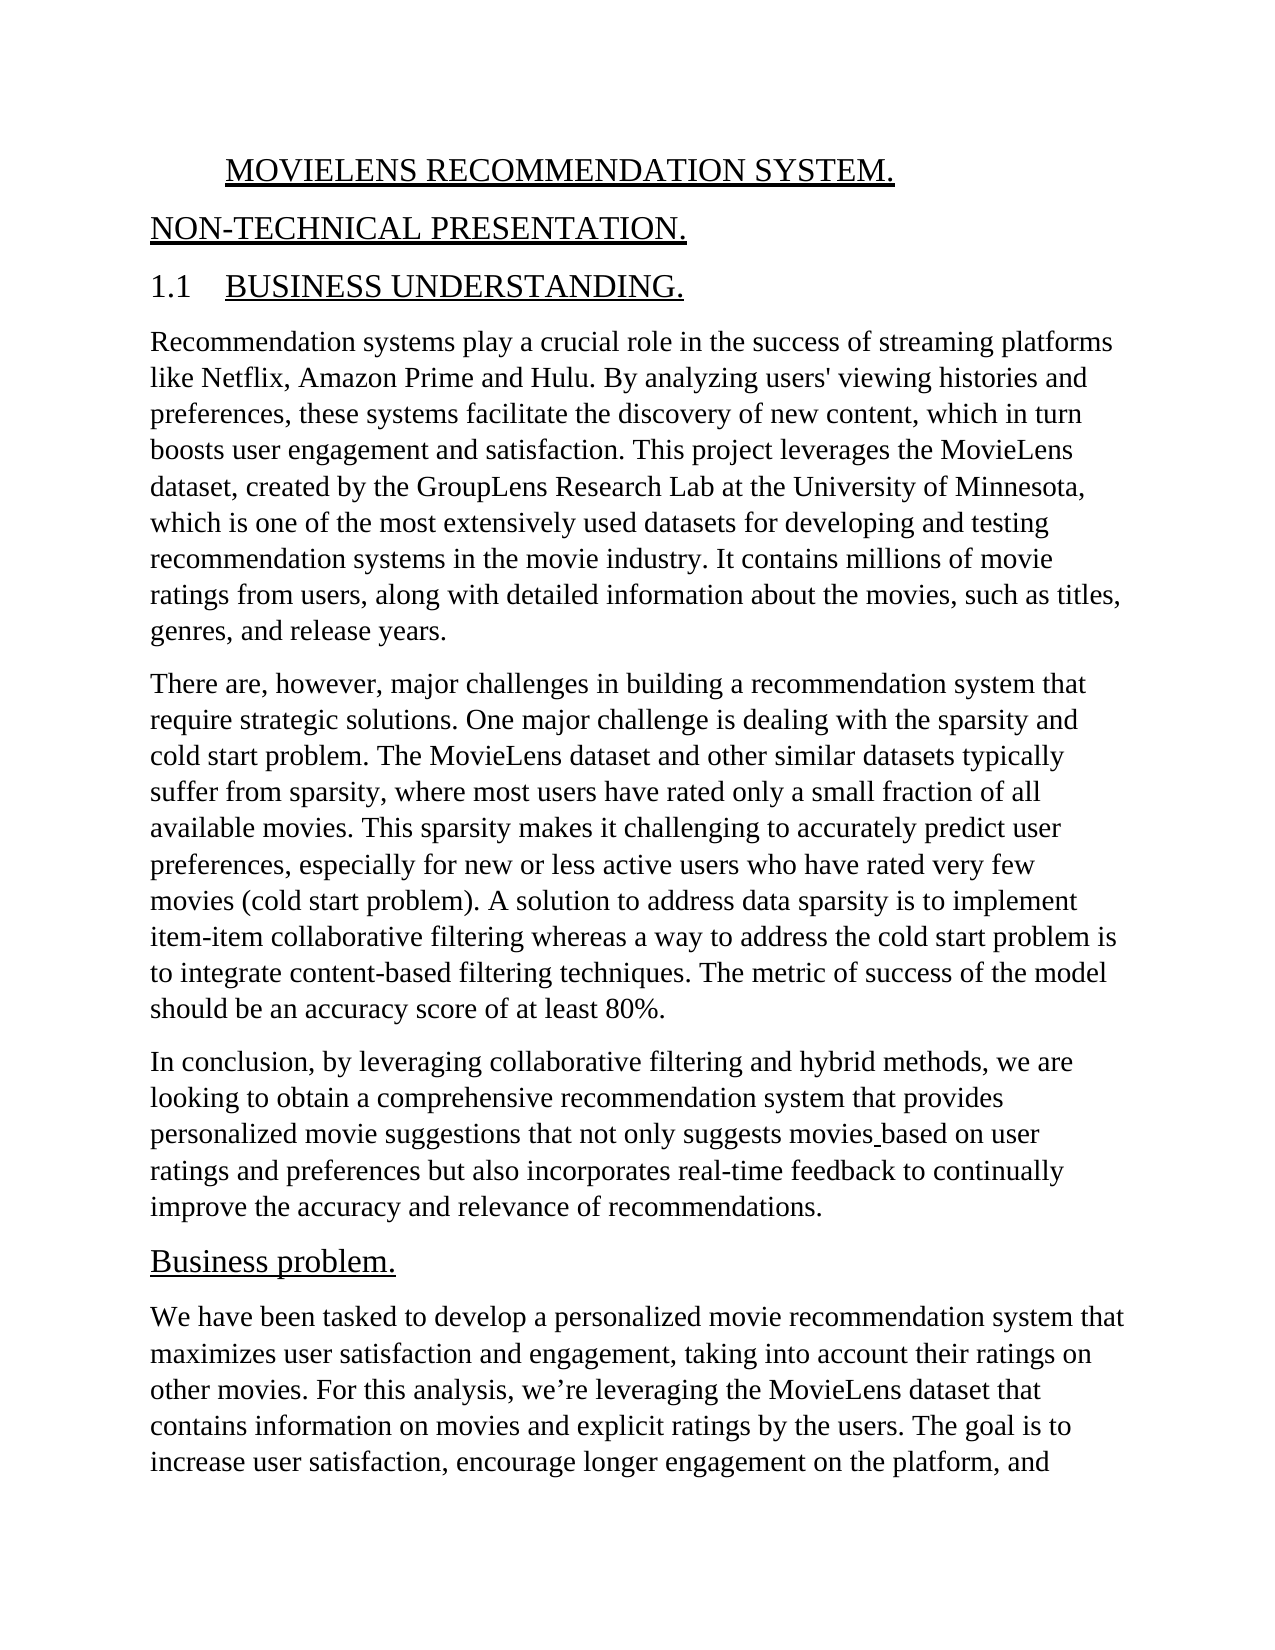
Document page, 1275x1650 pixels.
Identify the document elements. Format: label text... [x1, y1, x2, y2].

text There are, however, major challenges in building a recommendation system that require strategic solutions. One major challenge is dealing with the sparsity and cold start problem. The MovieLens dataset and other similar datasets typically suffer from sparsity, where most users have rated only a small fraction of all available movies. This sparsity makes it challenging to accurately predict user preferences, especially for new or less active users who have rated very few movies (cold start problem). A solution to address data sparsity is to implement item-item collaborative filtering whereas a way to address the cold start problem is to integrate content-based filtering techniques. The metric of success of the model should be an accuracy score of at least 80%. [150, 666, 1125, 1025]
text Business problem. [150, 1242, 1125, 1280]
list BUSINESS UNDERSTANDING. [150, 266, 1125, 304]
text NON-TECHNICAL PRESENTATION. [150, 208, 1125, 246]
text In conclusion, by leveraging collaborative filtering and hybrid methods, we are looking to obtain a comprehensive recommendation system that provides personalized movie suggestions that not only suggests movies based on user ratings and preferences but also incorporates real-time feedback to continually improve the accuracy and relevance of recommendations. [150, 1044, 1125, 1222]
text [150, 1299, 1125, 1478]
text MOVIELENS RECOMMENDATION SYSTEM. [150, 150, 1125, 188]
text Recommendation systems play a crucial role in the success of streaming platforms like Netflix, Amazon Prime and Hulu. By analyzing users' viewing histories and preferences, these systems facilitate the discovery of new content, which in turn boosts user engagement and satisfaction. This project leverages the MovieLens dataset, created by the GroupLens Research Lab at the University of Minnesota, which is one of the most extensively used datasets for developing and testing recommendation systems in the movie industry. It contains millions of movie ratings from users, along with detailed information about the movies, such as titles, genres, and release years. [150, 324, 1125, 647]
